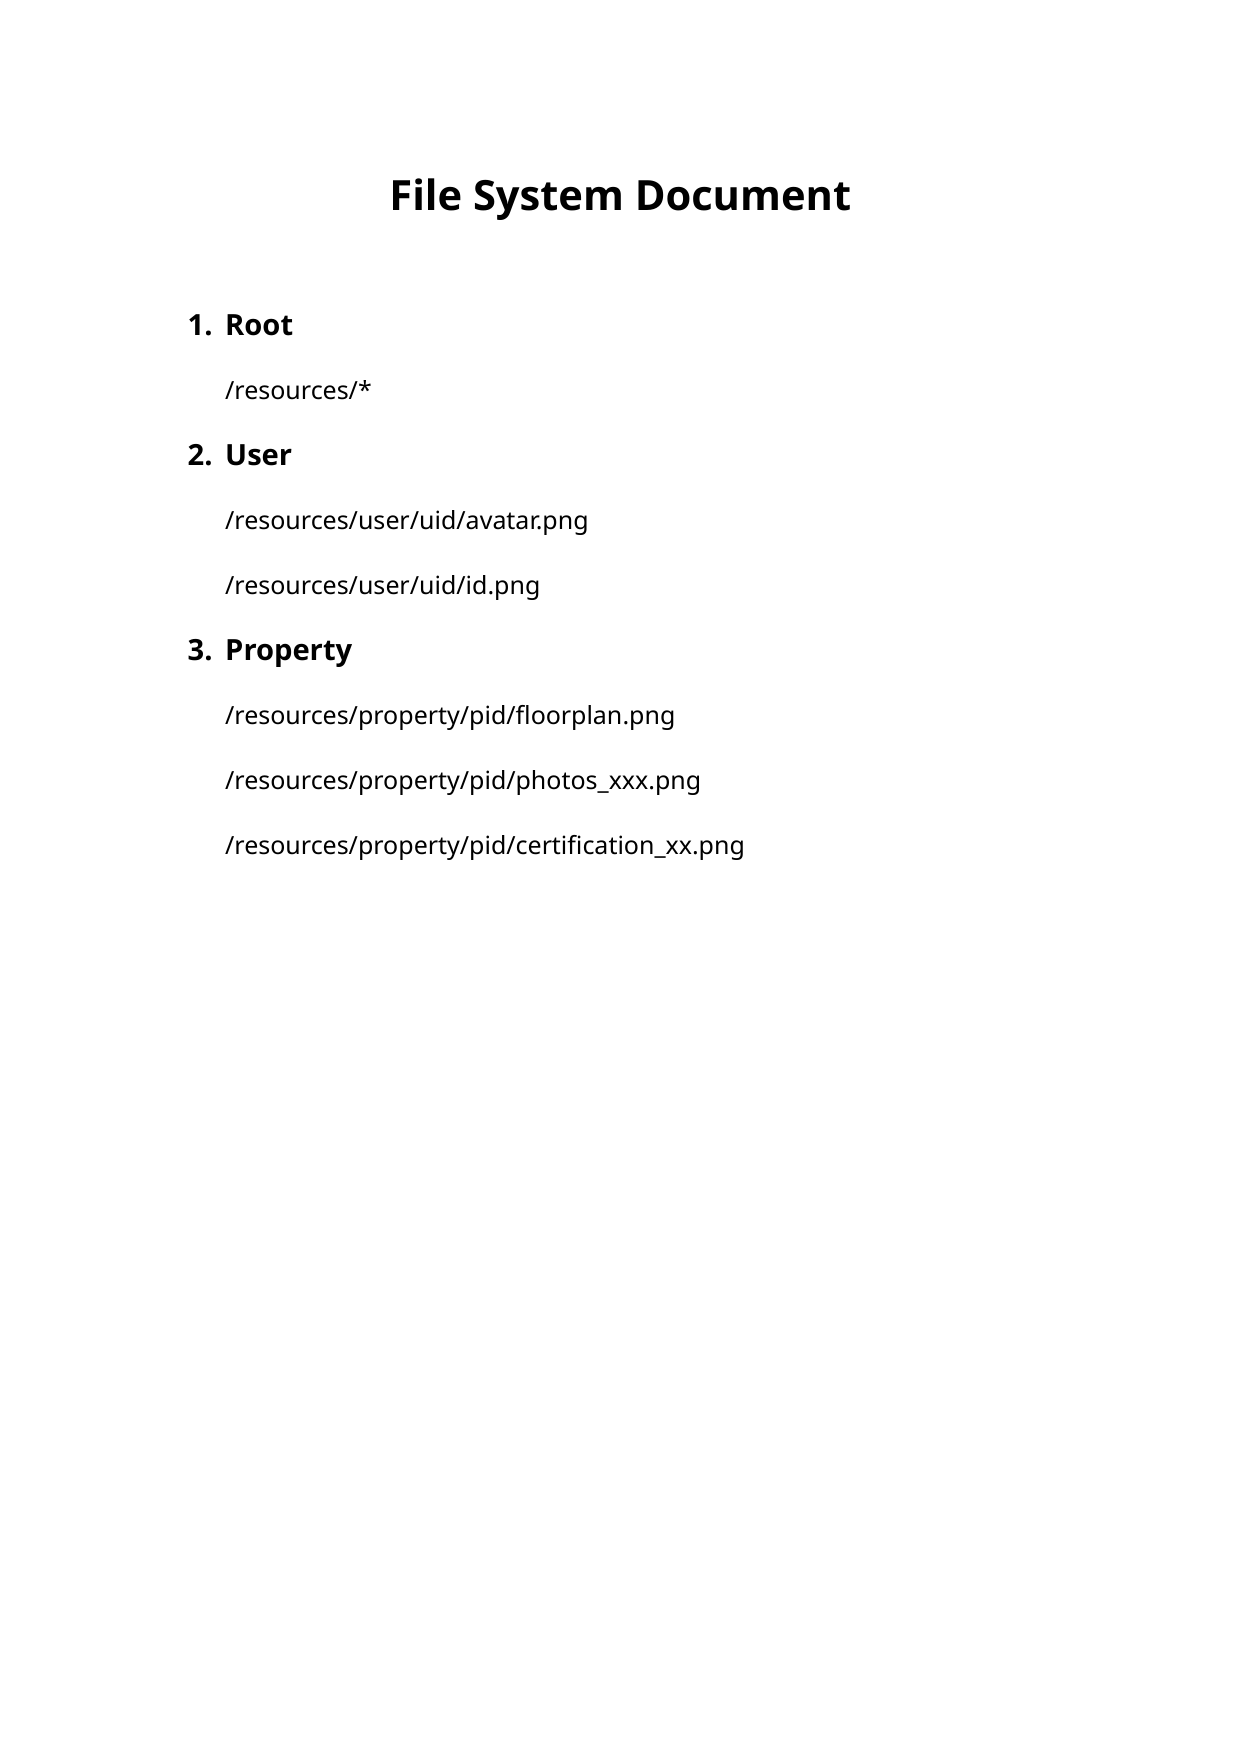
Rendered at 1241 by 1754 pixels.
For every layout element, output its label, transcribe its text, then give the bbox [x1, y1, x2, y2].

list /resources/* [225, 357, 1053, 422]
list /resources/property/pid/floorplan.png [225, 682, 1053, 747]
list /resources/property/pid/photos_xxx.png [225, 747, 1053, 812]
list /resources/property/pid/certification_xx.png [225, 812, 1053, 877]
text /resources/user/uid/avatar.png [225, 487, 1053, 552]
text /resources/user/uid/id.png [225, 552, 1053, 617]
list Property [187, 617, 1053, 682]
list Root [187, 292, 1053, 357]
list User [187, 422, 1053, 487]
text File System Document [187, 162, 1053, 227]
